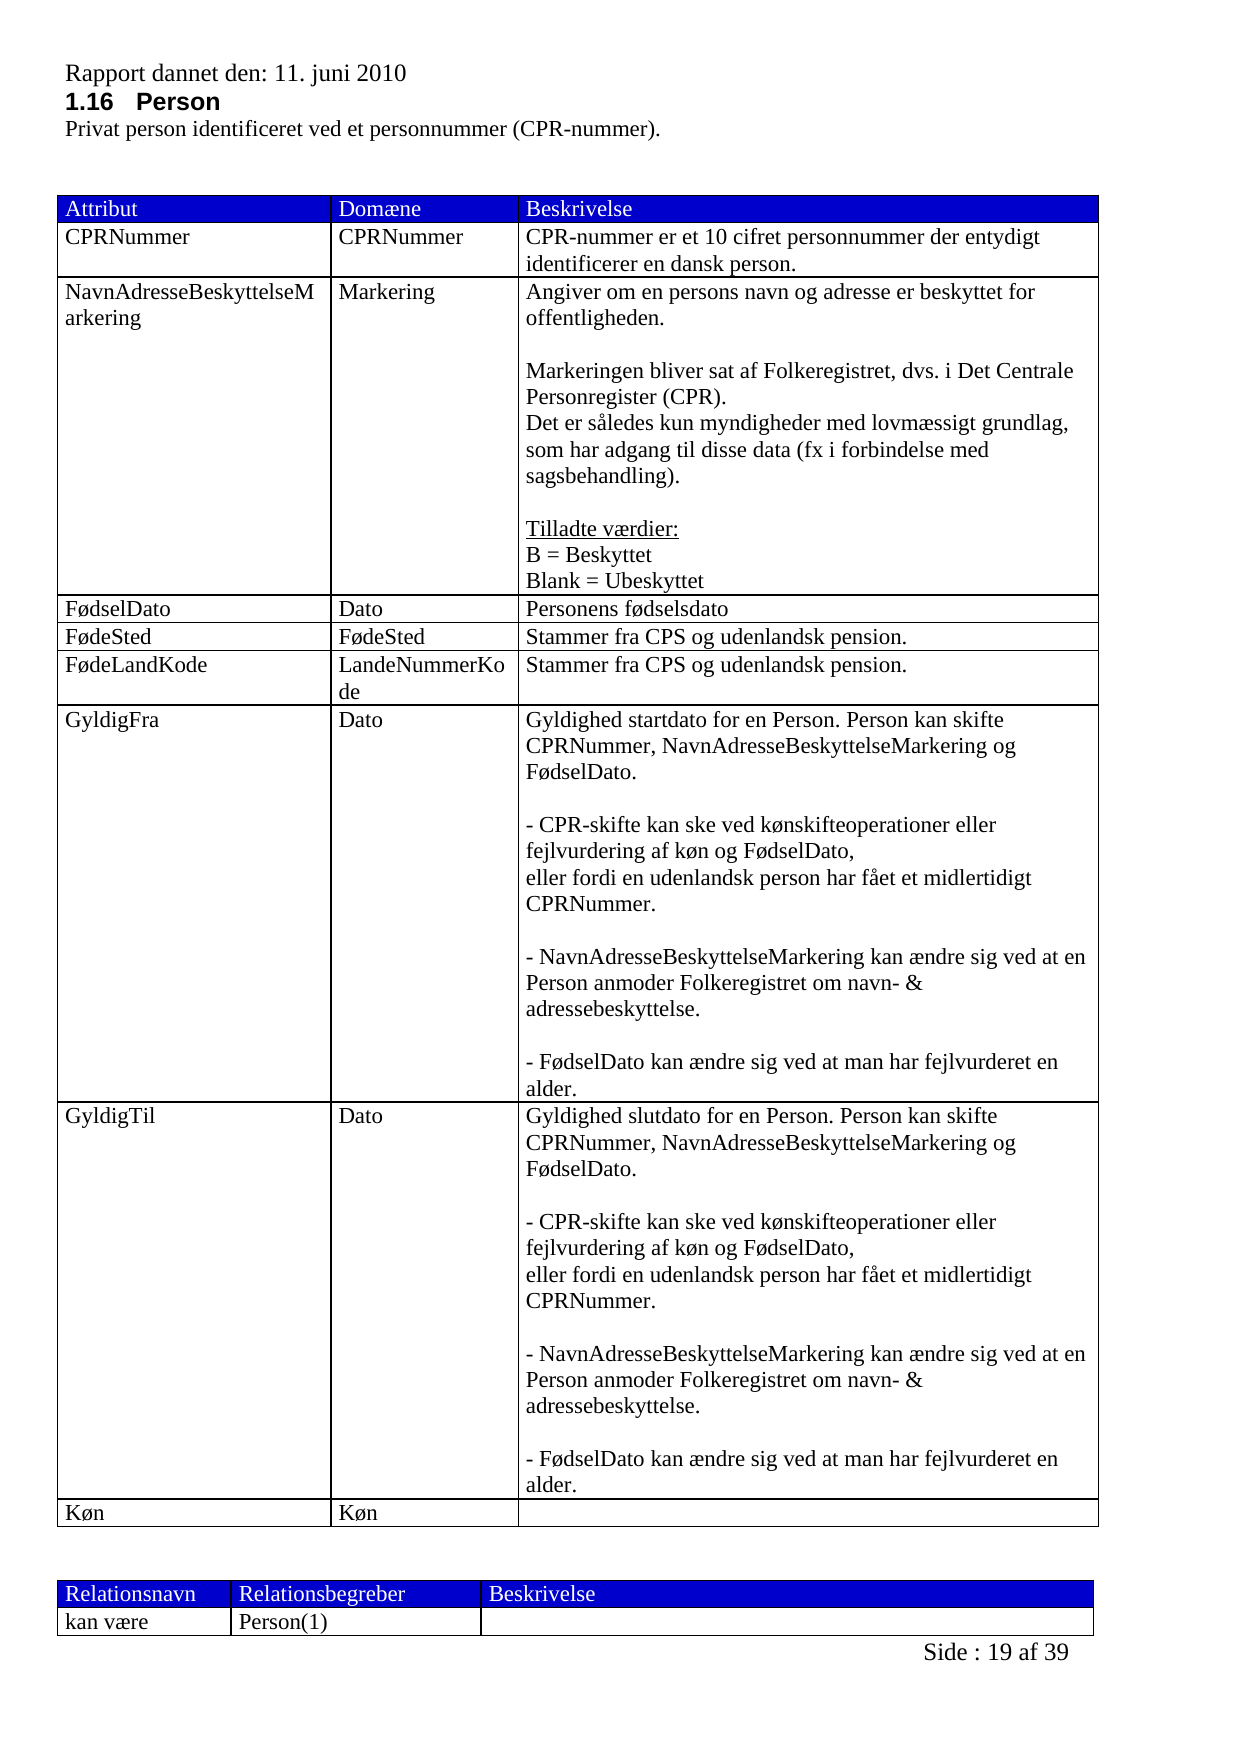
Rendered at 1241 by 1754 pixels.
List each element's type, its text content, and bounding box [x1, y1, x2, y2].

table_cell Dato [332, 1103, 518, 1498]
table_header Relationsnavn [58, 1581, 230, 1607]
table_cell FødeSted [58, 623, 330, 650]
table_cell FødeSted [332, 623, 518, 650]
table_cell CPRNummer [58, 223, 330, 276]
table_cell GyldigTil [58, 1103, 330, 1498]
table_cell CPRNummer [332, 223, 518, 276]
table_cell [519, 1500, 1098, 1526]
table_cell Køn [58, 1500, 330, 1526]
table_cell [482, 1608, 1093, 1635]
table_cell Dato [332, 706, 518, 1101]
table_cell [232, 1608, 480, 1635]
table_header Domæne [332, 196, 518, 222]
table_cell GyldigFra [58, 706, 330, 1101]
table_cell Dato [332, 596, 518, 622]
table_cell Markering [332, 278, 518, 594]
table_cell Gyldighed slutdato for en Person. Person kan skifte CPRNummer, NavnAdresseBeskyttelseMarkering og FødselDato. - CPR-skifte kan ske ved kønskifteoperationer eller fejlvurdering af køn og FødselDato, eller fordi en udenlandsk person har fået et midlertidigt CPRNummer. - NavnAdresseBeskyttelseMarkering kan ændre sig ved at en Person anmoder Folkeregistret om navn- & adressebeskyttelse. - FødselDato kan ændre sig ved at man har fejlvurderet en alder. [519, 1103, 1098, 1498]
table_cell Stammer fra CPS og udenlandsk pension. [519, 623, 1098, 650]
table_cell CPR-nummer er et 10 cifret personnummer der entydigt identificerer en dansk person. [519, 223, 1098, 276]
table_header Attribut [58, 196, 330, 222]
table_header Beskrivelse [519, 196, 1098, 222]
table_cell Personens fødselsdato [519, 596, 1098, 622]
table_cell kan være [58, 1608, 230, 1635]
text Privat person identificeret ved et personnummer (CPR-nummer). [65, 115, 1181, 142]
table_header Beskrivelse [482, 1581, 1093, 1607]
table_cell FødselDato [58, 596, 330, 622]
table_cell Køn [332, 1500, 518, 1526]
table_cell NavnAdresseBeskyttelseMarkering [58, 278, 330, 594]
subtitle Person [65, 87, 1181, 115]
table_cell Angiver om en persons navn og adresse er beskyttet for offentligheden. Markeringen bliver sat af Folkeregistret, dvs. i Det Centrale Personregister (CPR). Det er således kun myndigheder med lovmæssigt grundlag, som har adgang til disse data (fx i forbindelse med sagsbehandling). Tilladte værdier: B = Beskyttet Blank = Ubeskyttet [519, 278, 1098, 594]
table_cell Stammer fra CPS og udenlandsk pension. [519, 651, 1098, 704]
table_cell FødeLandKode [58, 651, 330, 704]
table_cell LandeNummerKode [332, 651, 518, 704]
table_cell Gyldighed startdato for en Person. Person kan skifte CPRNummer, NavnAdresseBeskyttelseMarkering og FødselDato. - CPR-skifte kan ske ved kønskifteoperationer eller fejlvurdering af køn og FødselDato, eller fordi en udenlandsk person har fået et midlertidigt CPRNummer. - NavnAdresseBeskyttelseMarkering kan ændre sig ved at en Person anmoder Folkeregistret om navn- & adressebeskyttelse. - FødselDato kan ændre sig ved at man har fejlvurderet en alder. [519, 706, 1098, 1101]
table_header Relationsbegreber [232, 1581, 480, 1607]
